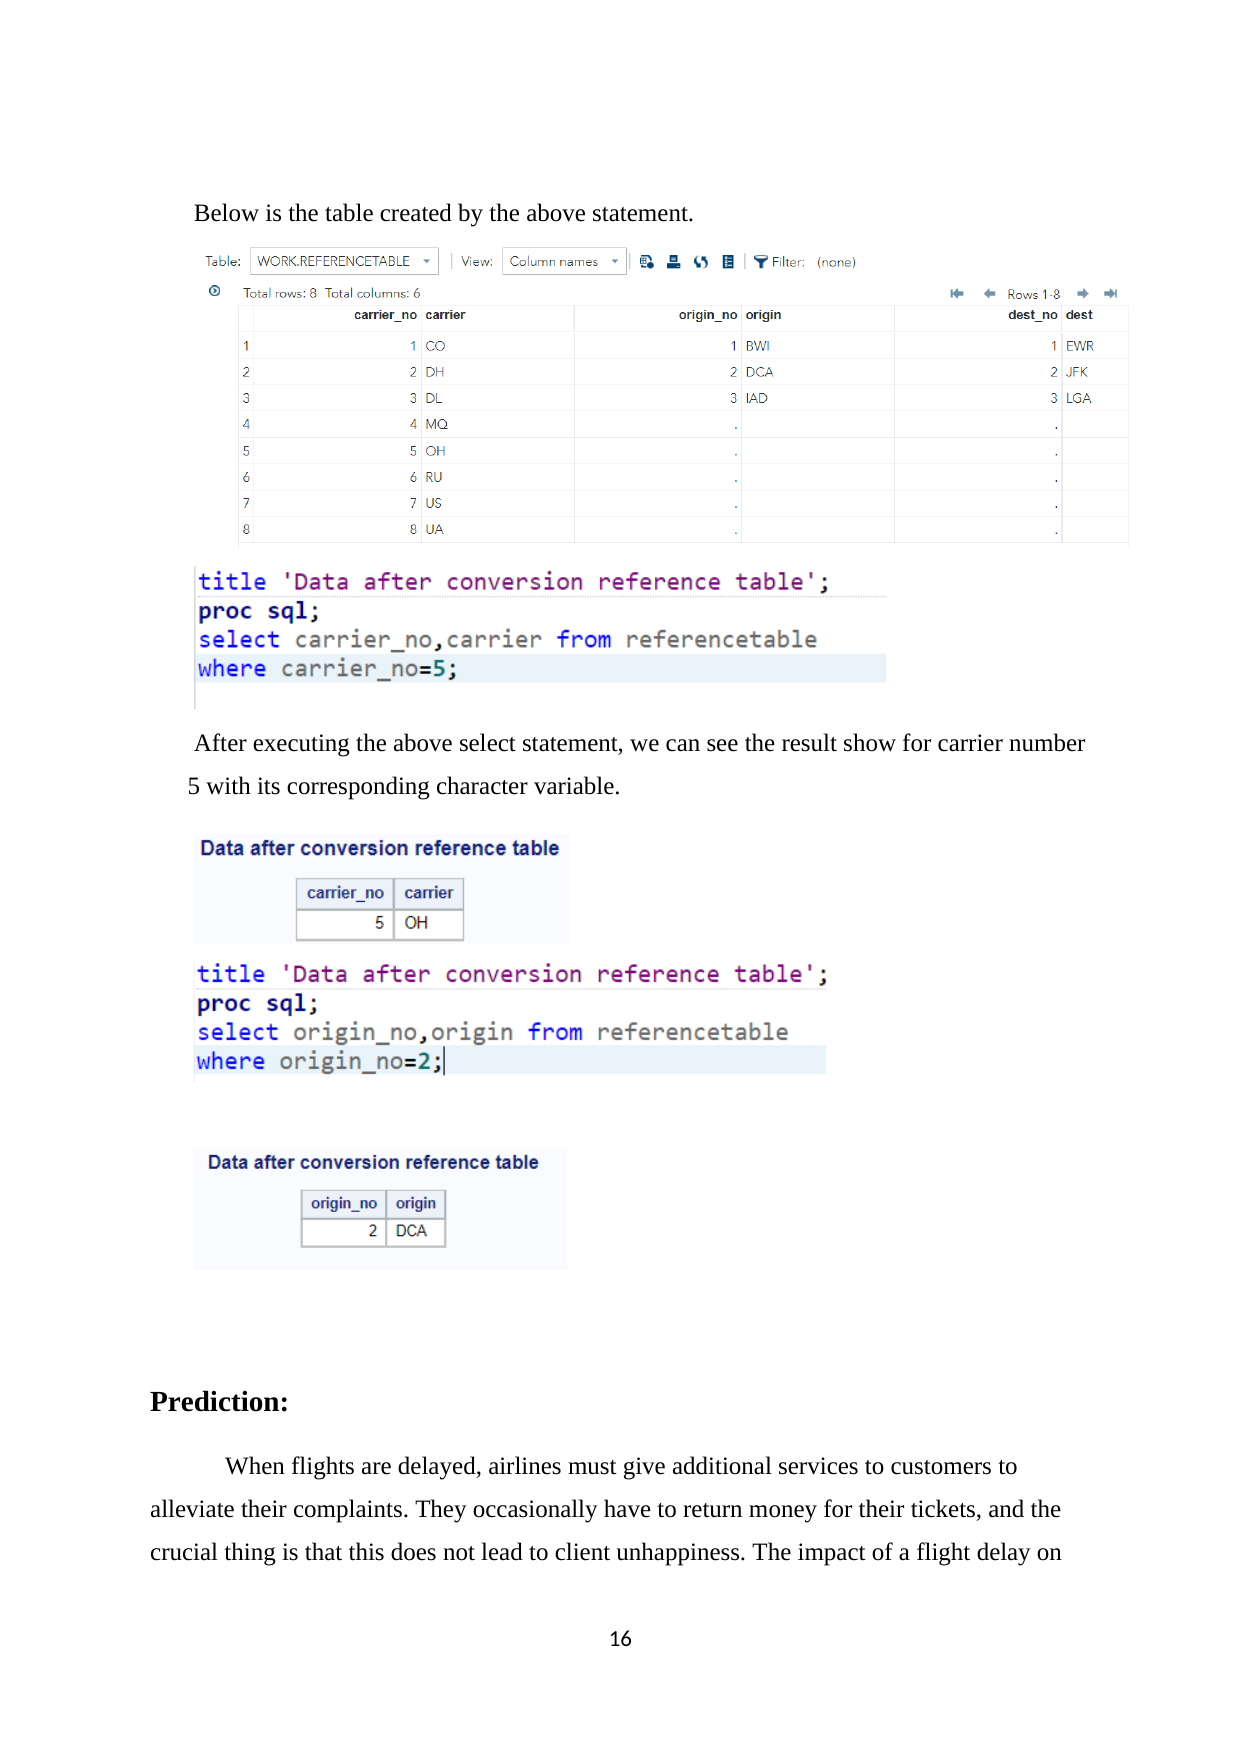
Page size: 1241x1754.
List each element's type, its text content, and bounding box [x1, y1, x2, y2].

picture [193, 830, 570, 944]
picture [193, 245, 1134, 548]
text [150, 1451, 1090, 1566]
picture [193, 962, 827, 1083]
picture [193, 566, 887, 709]
text After executing the above select statement, we can see the result show for carrier number 5 with its corresponding character variable. [187, 728, 1090, 800]
picture [193, 1148, 568, 1270]
text Prediction: [150, 1384, 1090, 1418]
text Below is the table created by the above statement. [187, 198, 1090, 226]
